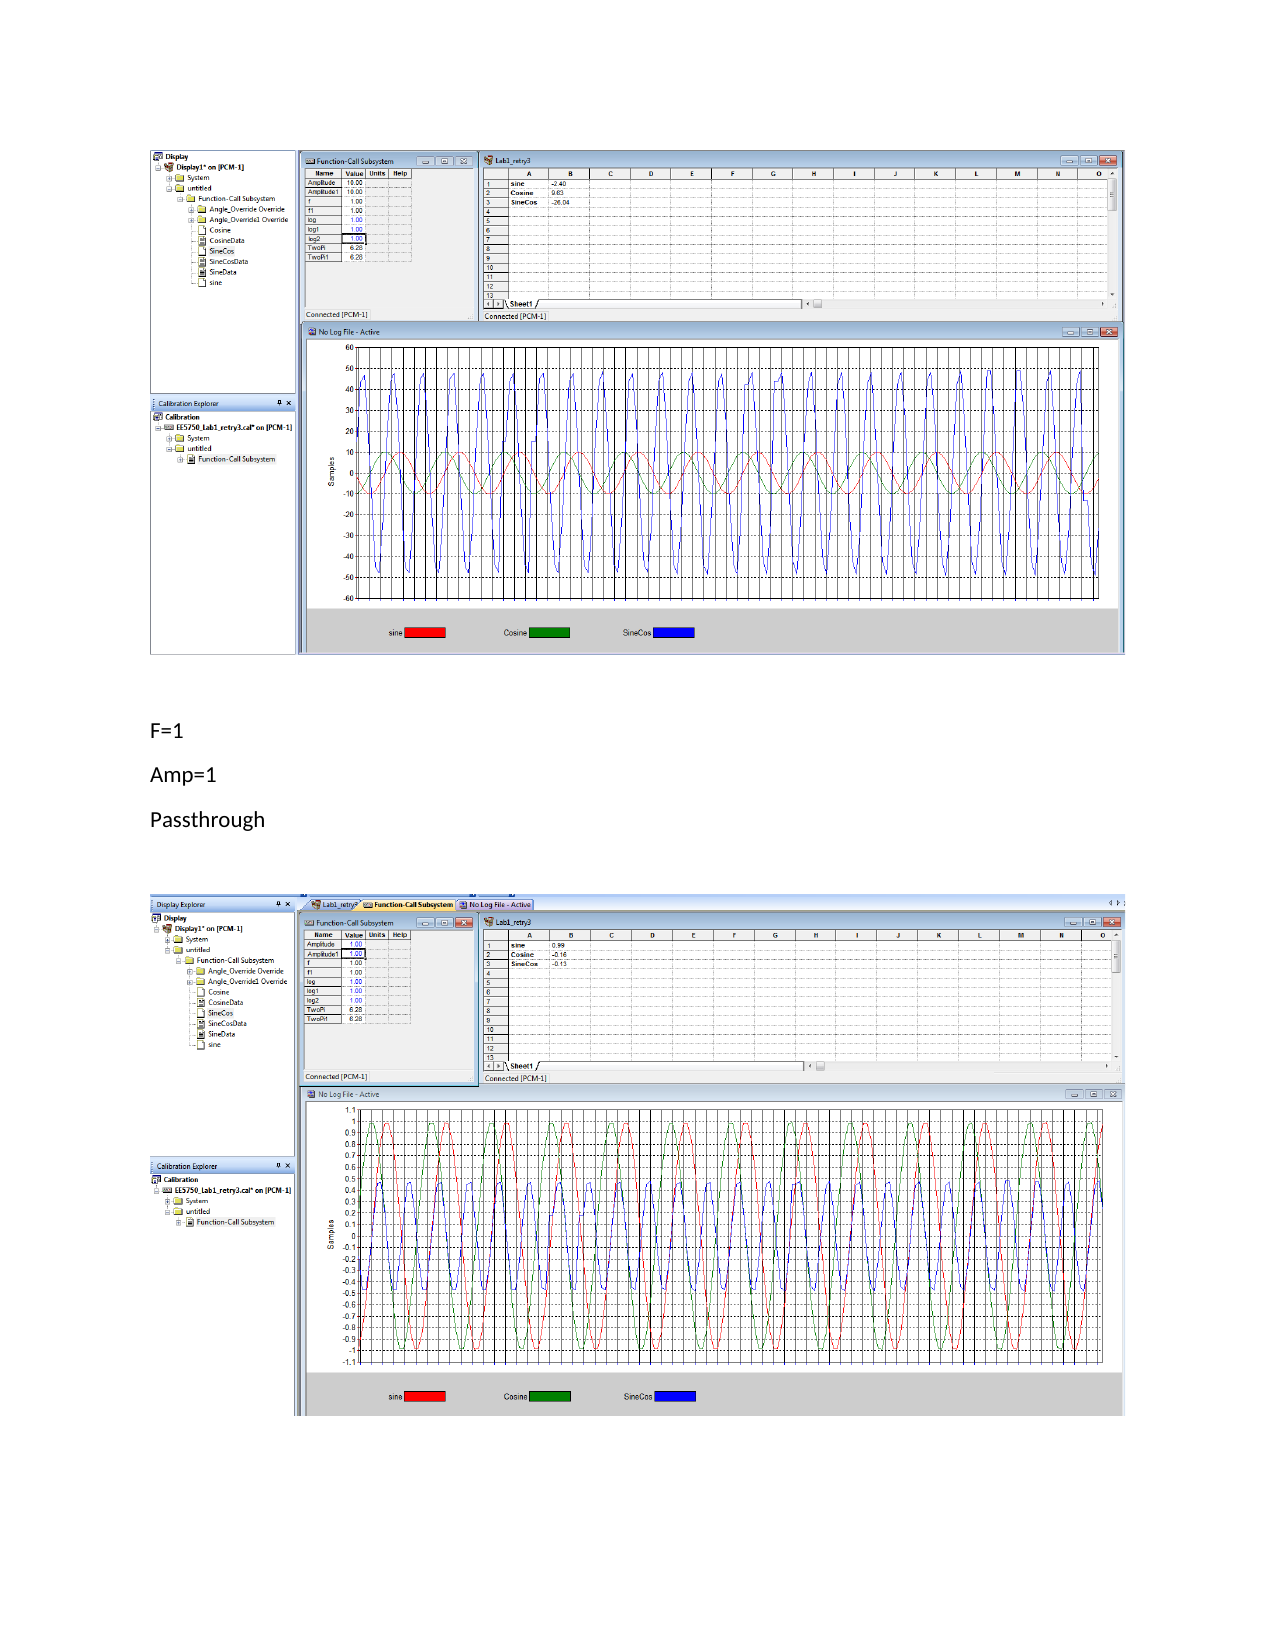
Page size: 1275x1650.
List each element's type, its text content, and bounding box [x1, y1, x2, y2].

text Amp=1 [150, 761, 1125, 789]
picture [150, 150, 1125, 655]
picture [150, 894, 1125, 1416]
text Passthrough [150, 805, 1125, 833]
text F=1 [150, 716, 1125, 744]
